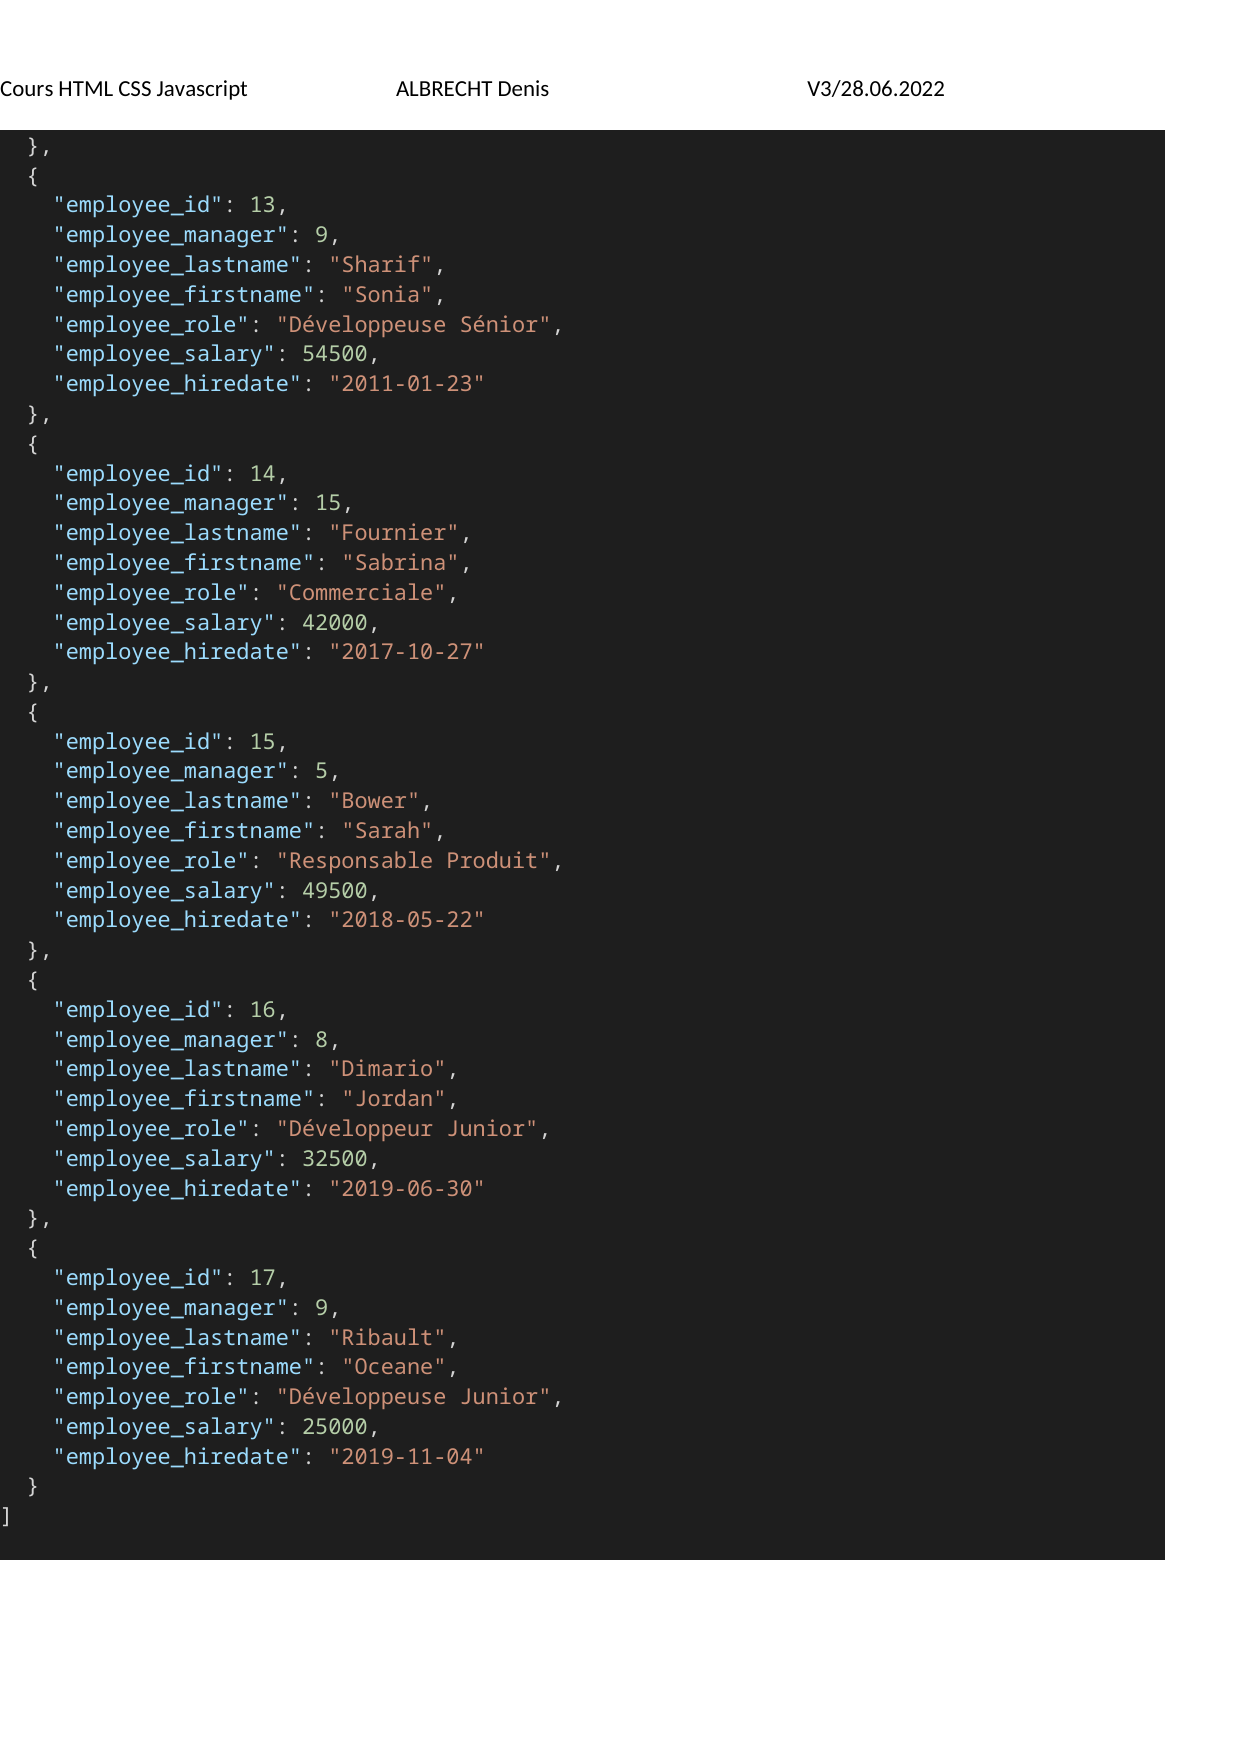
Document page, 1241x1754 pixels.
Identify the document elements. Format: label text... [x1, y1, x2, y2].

text }, [0, 666, 1165, 696]
text "employee_salary": 54500, [0, 338, 1165, 368]
text { [0, 428, 1165, 458]
text "employee_hiredate": "2019-11-04" [0, 1441, 1165, 1471]
text "employee_id": 16, [0, 994, 1165, 1024]
text "employee_id": 17, [0, 1262, 1165, 1292]
text "employee_role": "Responsable Produit", [0, 845, 1165, 875]
text "employee_id": 13, [0, 189, 1165, 219]
text "employee_role": "Développeur Junior", [0, 1113, 1165, 1143]
text "employee_firstname": "Oceane", [0, 1351, 1165, 1381]
text "employee_hiredate": "2017-10-27" [0, 636, 1165, 666]
text "employee_lastname": "Dimario", [0, 1053, 1165, 1083]
text "employee_lastname": "Sharif", [0, 249, 1165, 279]
text "employee_manager": 8, [0, 1024, 1165, 1053]
text "employee_manager": 5, [0, 756, 1165, 785]
text "employee_salary": 49500, [0, 875, 1165, 904]
text "employee_id": 15, [0, 726, 1165, 756]
text "employee_manager": 15, [0, 487, 1165, 517]
text "employee_salary": 42000, [0, 607, 1165, 636]
text "employee_hiredate": "2011-01-23" [0, 368, 1165, 398]
text "employee_manager": 9, [0, 219, 1165, 249]
text "employee_role": "Développeuse Sénior", [0, 309, 1165, 338]
text "employee_role": "Développeuse Junior", [0, 1381, 1165, 1411]
text { [0, 160, 1165, 189]
text { [0, 1232, 1165, 1262]
text "employee_firstname": "Sarah", [0, 815, 1165, 845]
text "employee_hiredate": "2018-05-22" [0, 904, 1165, 934]
text }, [0, 934, 1165, 964]
text "employee_lastname": "Ribault", [0, 1322, 1165, 1351]
text "employee_salary": 32500, [0, 1143, 1165, 1173]
text }, [0, 130, 1165, 160]
text "employee_id": 14, [0, 458, 1165, 487]
text { [0, 696, 1165, 726]
text } [0, 1471, 1165, 1500]
text { [0, 964, 1165, 994]
text "employee_firstname": "Jordan", [0, 1083, 1165, 1113]
text "employee_hiredate": "2019-06-30" [0, 1173, 1165, 1202]
text "employee_lastname": "Bower", [0, 785, 1165, 815]
text "employee_firstname": "Sonia", [0, 279, 1165, 309]
text "employee_manager": 9, [0, 1292, 1165, 1322]
text "employee_firstname": "Sabrina", [0, 547, 1165, 577]
text "employee_role": "Commerciale", [0, 577, 1165, 607]
text "employee_salary": 25000, [0, 1411, 1165, 1441]
text "employee_lastname": "Fournier", [0, 517, 1165, 547]
text }, [0, 1202, 1165, 1232]
text ] [0, 1500, 1165, 1530]
text }, [0, 398, 1165, 428]
